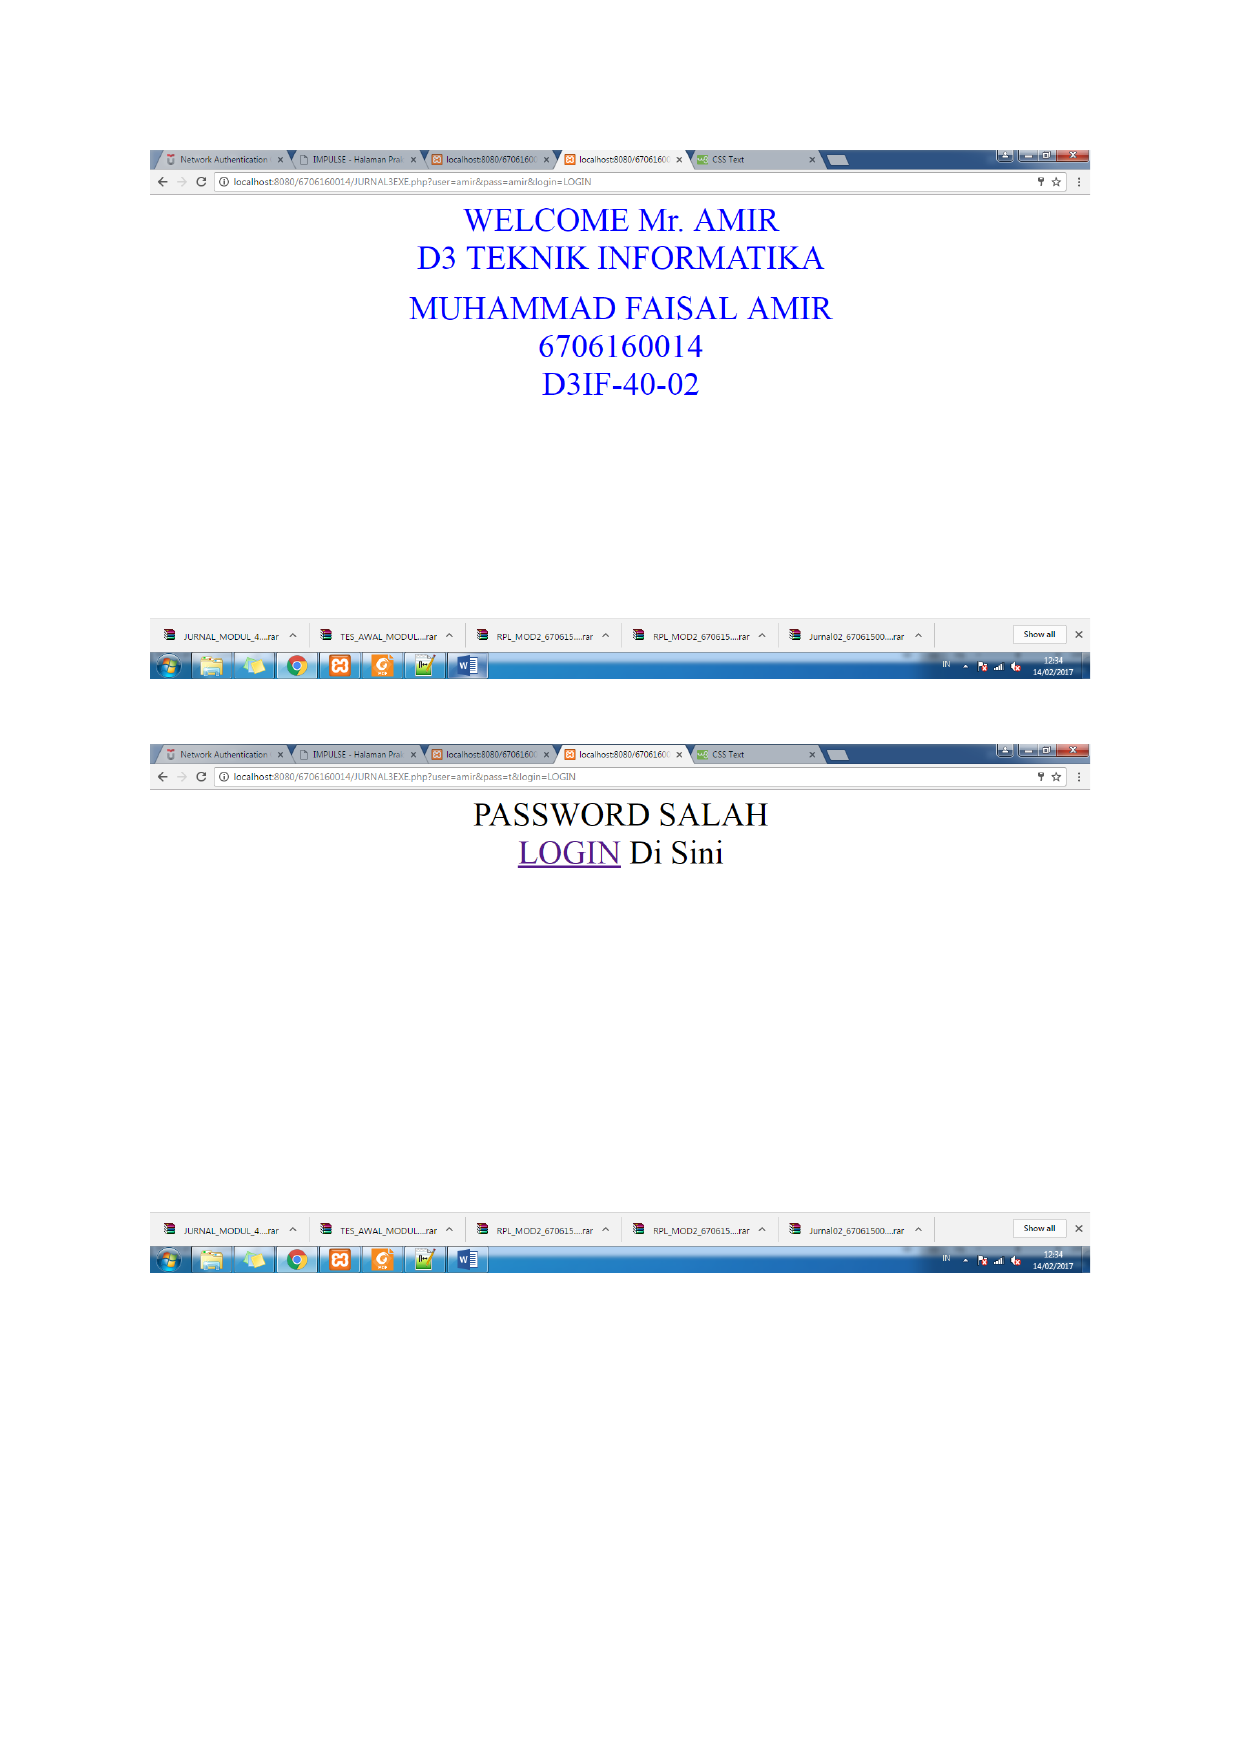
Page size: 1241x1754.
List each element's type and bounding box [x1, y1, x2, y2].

picture [150, 744, 1091, 1273]
picture [150, 150, 1091, 679]
